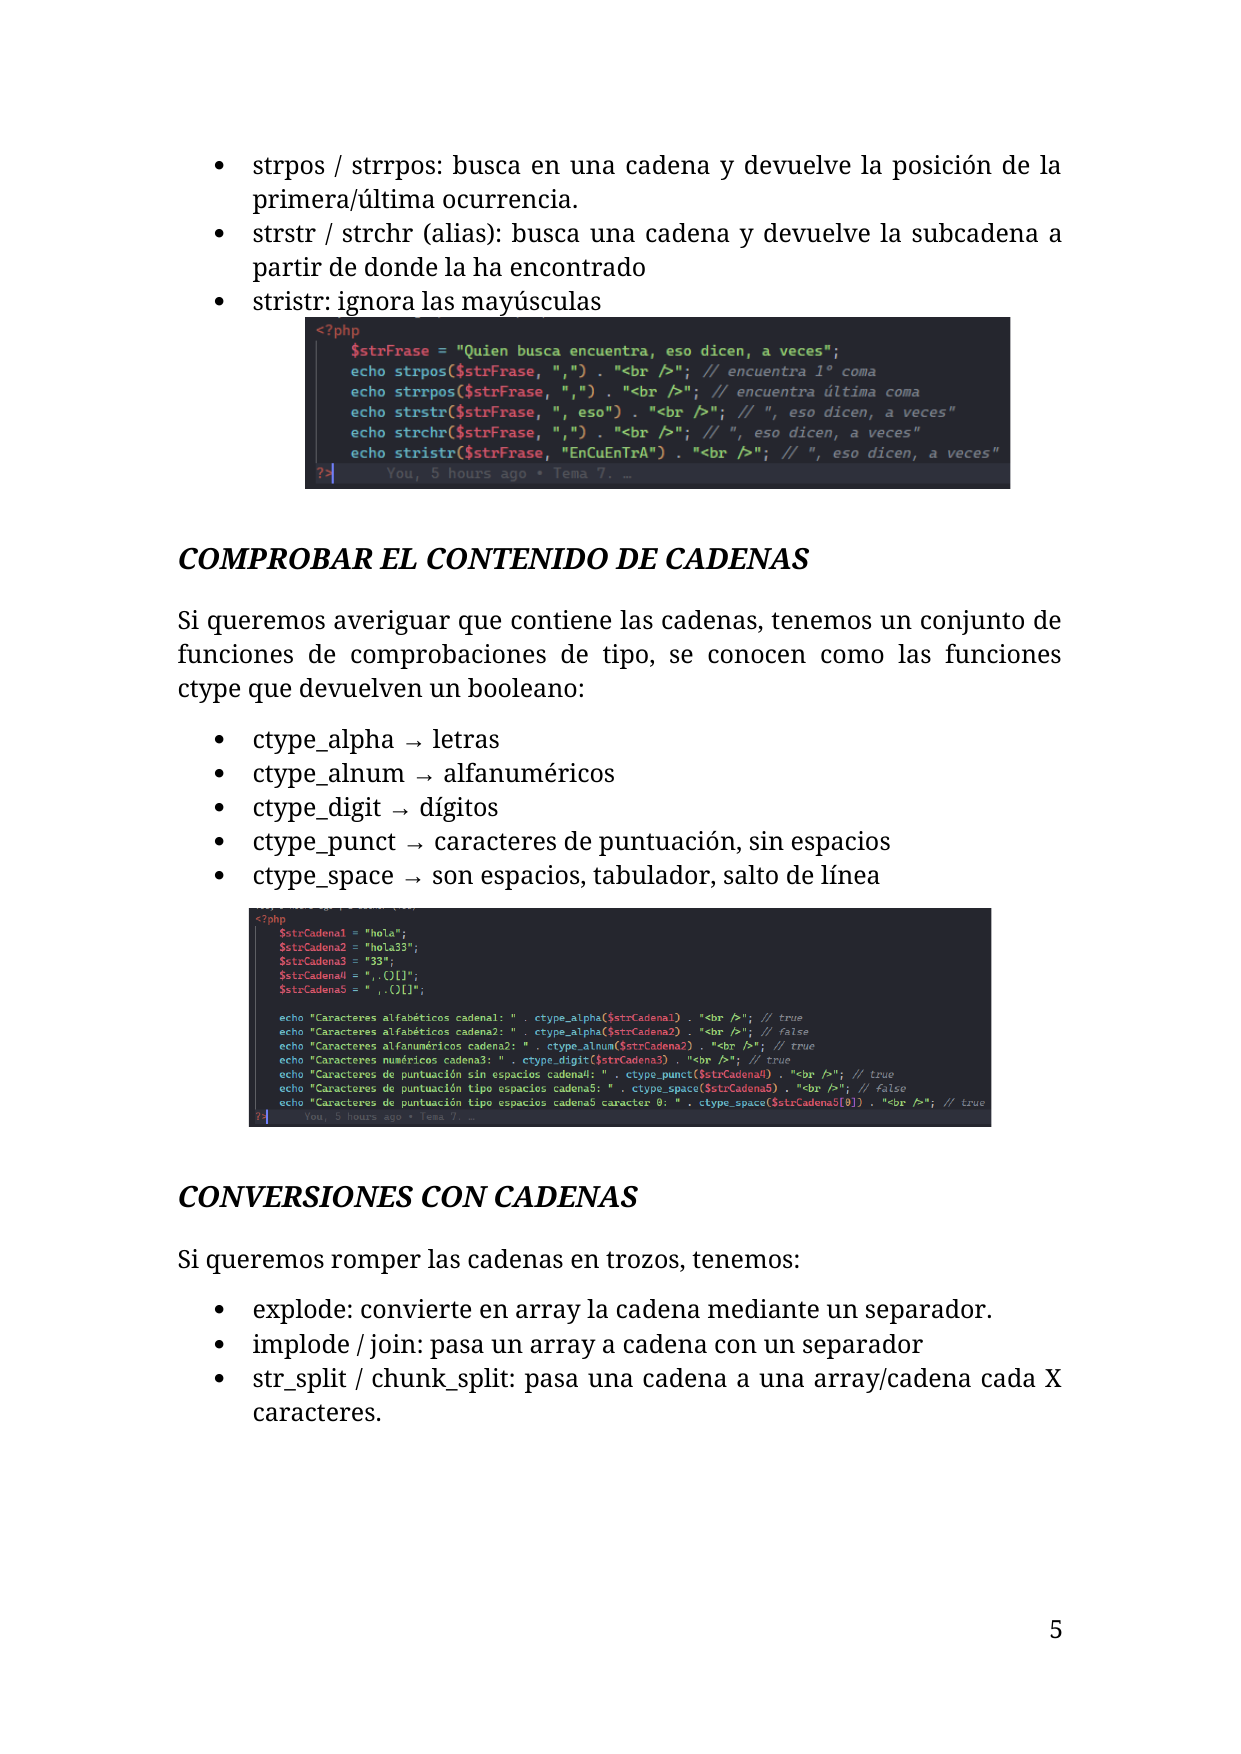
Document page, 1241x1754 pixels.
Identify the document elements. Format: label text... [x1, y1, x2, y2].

list ctype_space → son espacios, tabulador, salto de línea [215, 858, 1063, 892]
subtitle CONVERSIONES CON CADENAS [177, 1177, 1063, 1216]
list strpos / strrpos: busca en una cadena y devuelve la posición de la primera/última ocurrencia. [215, 148, 1063, 216]
picture [305, 317, 1011, 489]
text Si queremos averiguar que contiene las cadenas, tenemos un conjunto de funciones de comprobaciones de tipo, se conocen como las funciones ctype que devuelven un booleano: [177, 603, 1063, 705]
list strstr / strchr (alias): busca una cadena y devuelve la subcadena a partir de donde la ha encontrado [215, 216, 1063, 284]
subtitle COMPROBAR EL CONTENIDO DE CADENAS [177, 538, 1063, 578]
list stristr: ignora las mayúsculas [215, 284, 1063, 318]
list ctype_punct → caracteres de puntuación, sin espacios [215, 824, 1063, 858]
list ctype_alnum → alfanuméricos [215, 756, 1063, 790]
list implode / join: pasa un array a cadena con un separador [215, 1326, 1063, 1360]
list ctype_digit → dígitos [215, 790, 1063, 824]
text Si queremos romper las cadenas en trozos, tenemos: [177, 1241, 1063, 1276]
picture [248, 908, 992, 1127]
list explode: convierte en array la cadena mediante un separador. [215, 1292, 1063, 1326]
list ctype_alpha → letras [215, 722, 1063, 756]
list str_split / chunk_split: pasa una cadena a una array/cadena cada X caracteres. [215, 1360, 1063, 1428]
